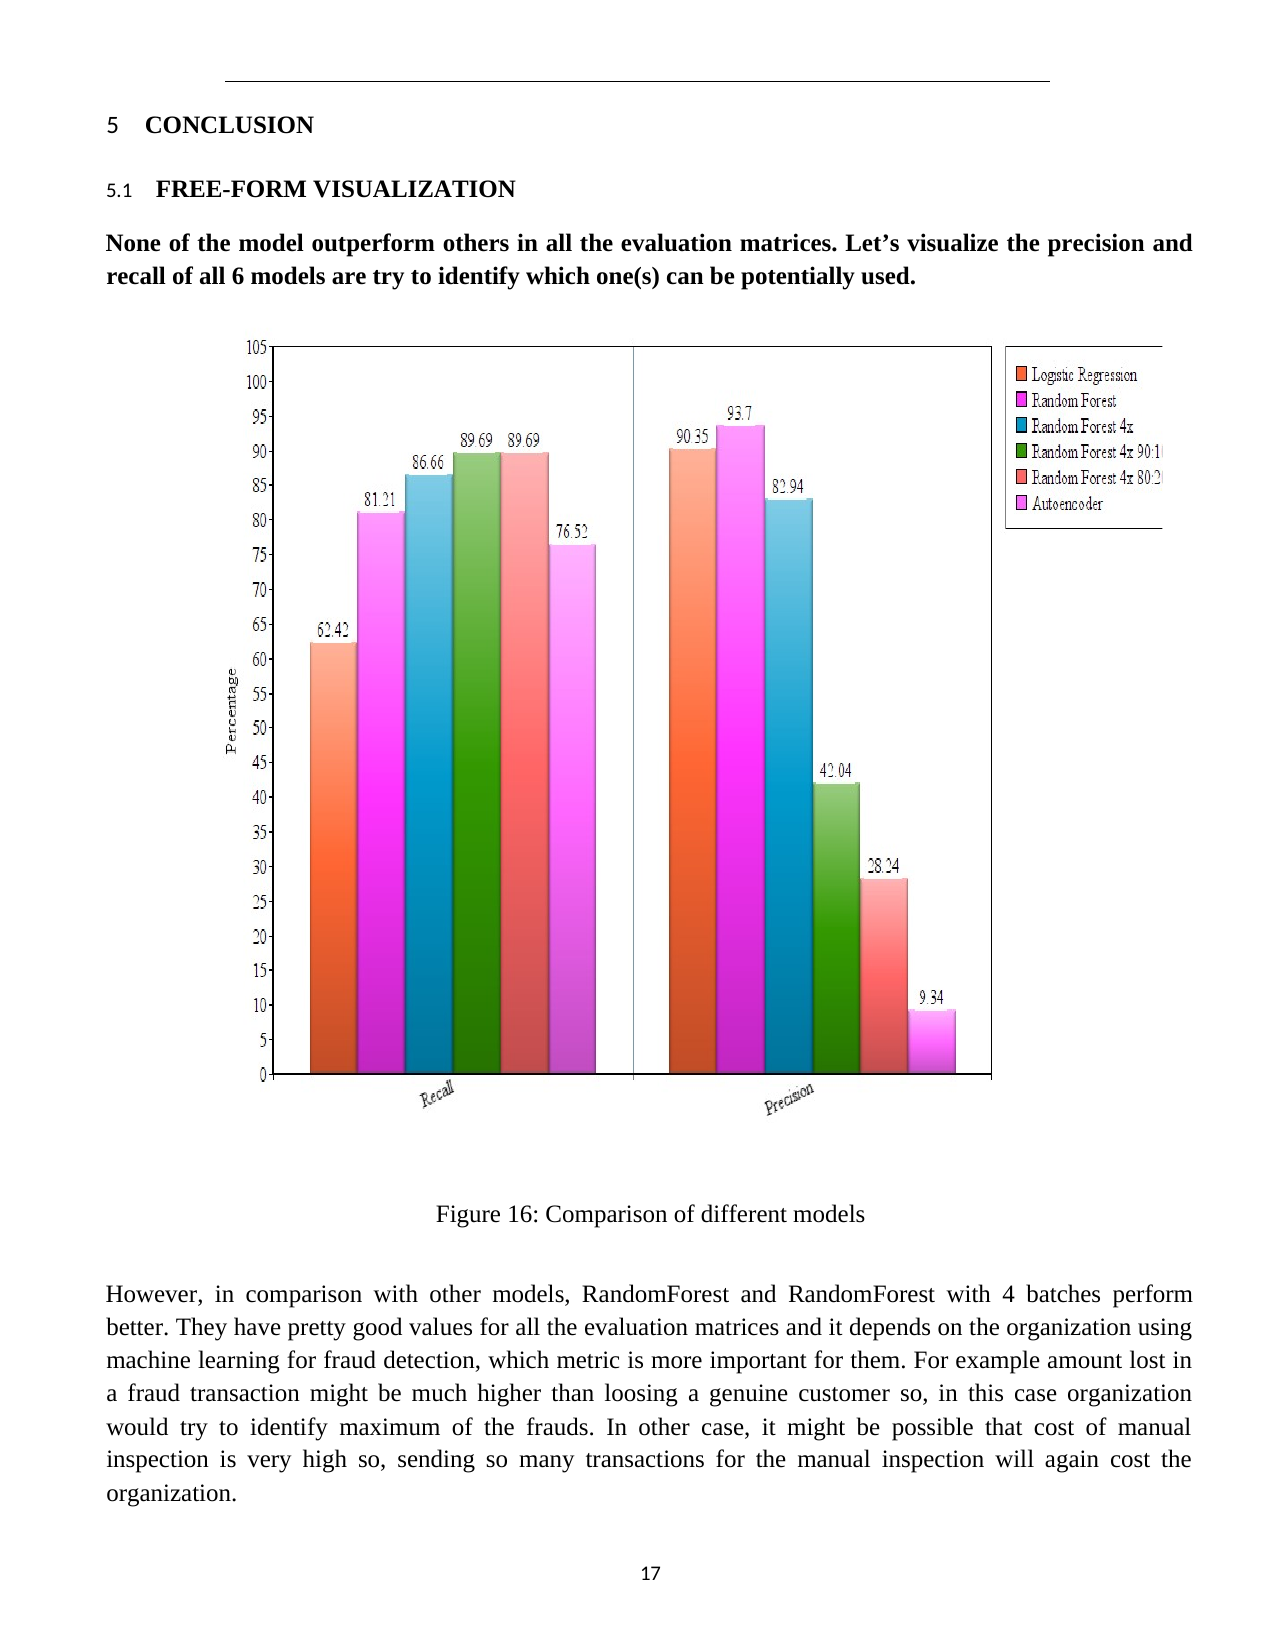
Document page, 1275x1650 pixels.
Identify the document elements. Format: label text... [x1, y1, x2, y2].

text None of the model outperform others in all the evaluation matrices. Let’s visualize the precision and recall of all 6 models are try to identify which one(s) can be potentially used. [105, 228, 1194, 290]
text However, in comparison with other models, RandomForest and RandomForest with 4 batches perform better. They have pretty good values for all the evaluation matrices and it depends on the organization using machine learning for fraud detection, which metric is more important for them. For example amount lost in a fraud transaction might be much higher than loosing a genuine customer so, in this case organization would try to identify maximum of the frauds. In other case, it might be possible that cost of manual inspection is very high so, sending so many transactions for the manual inspection will again cost the organization. [105, 1279, 1194, 1506]
subtitle CONCLUSION [106, 109, 1194, 139]
picture [186, 308, 1163, 1166]
text Figure 16: Comparison of different models [107, 1199, 1194, 1228]
subtitle FREE-FORM VISUALIZATION [106, 174, 1194, 203]
